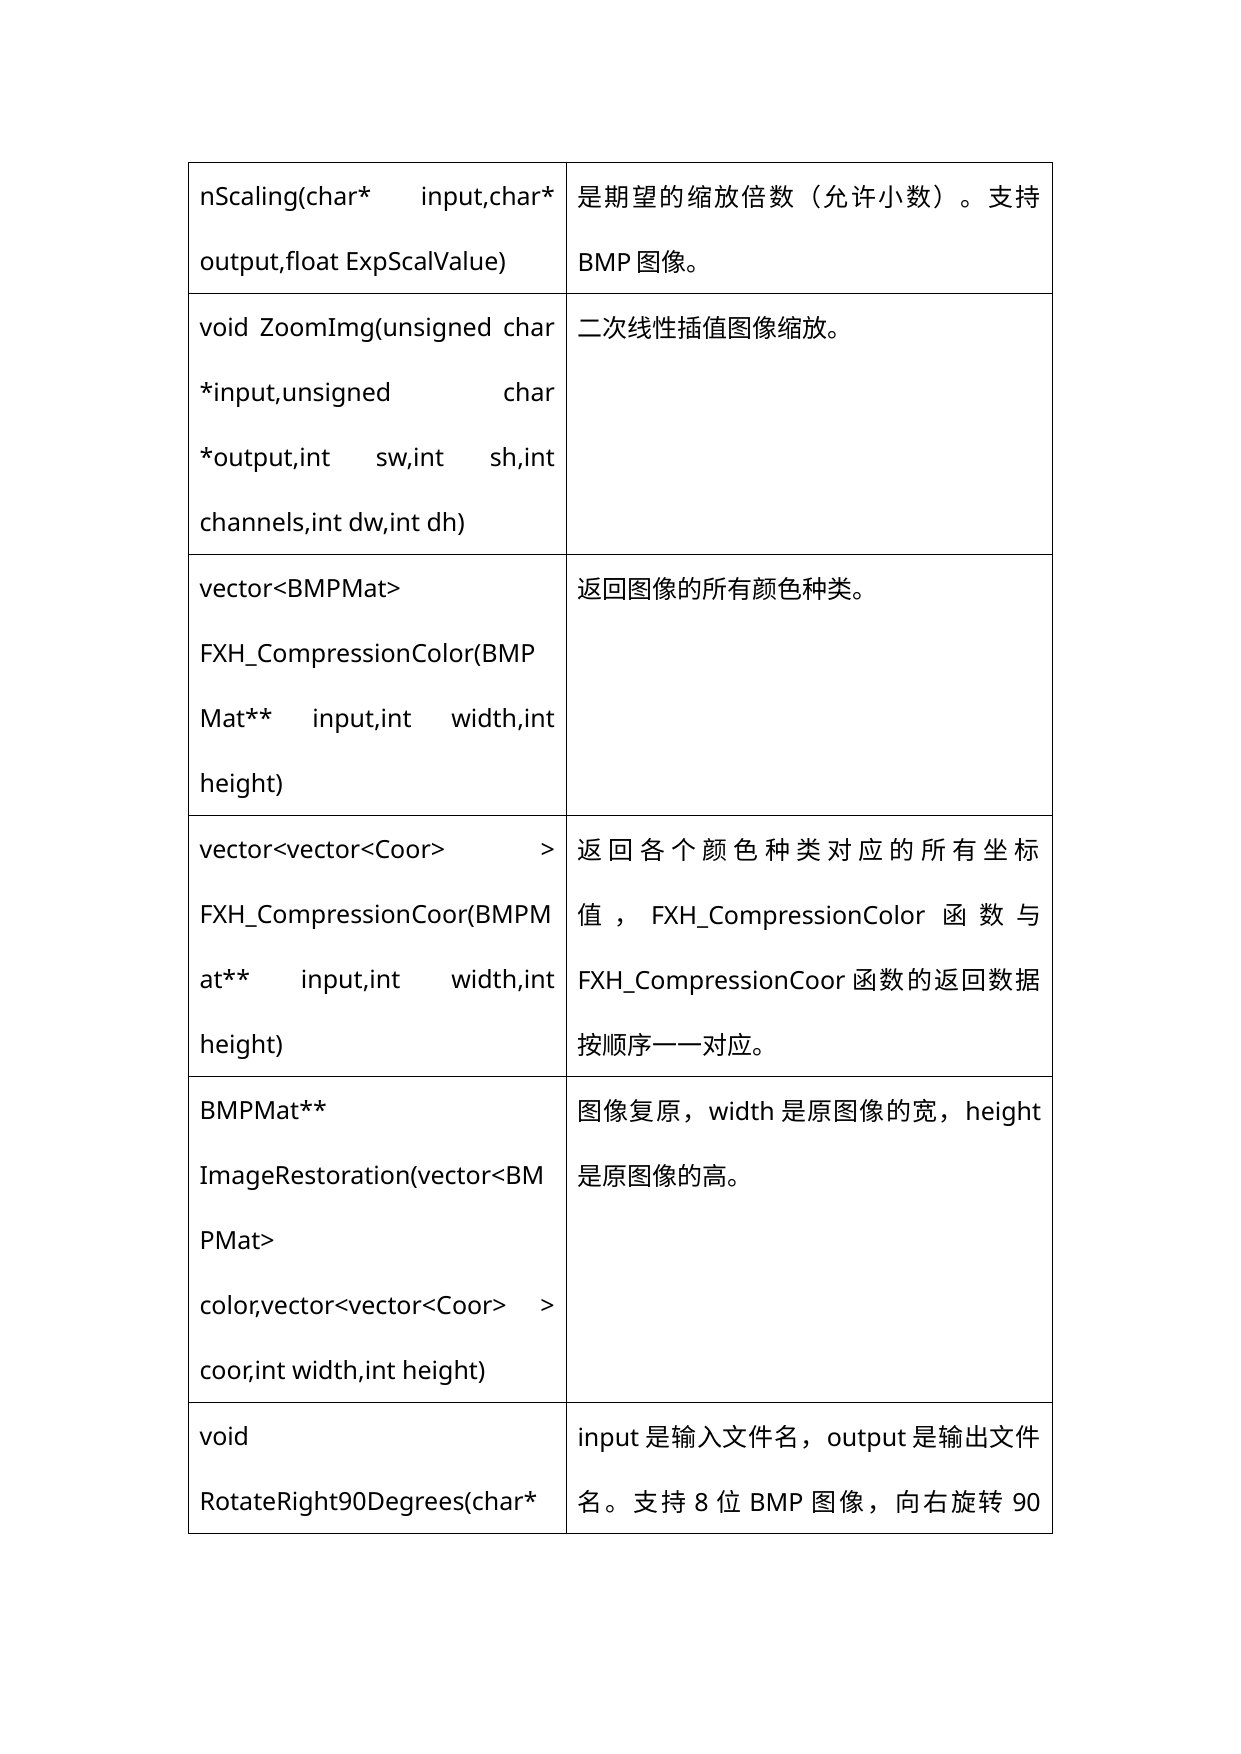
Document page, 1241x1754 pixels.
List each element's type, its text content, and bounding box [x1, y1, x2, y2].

table_cell 返回图像的所有颜色种类。 [567, 555, 1052, 815]
table_cell BMPMat** ImageRestoration(vector<BMPMat> color,vector<vector<Coor> > coor,int width,int height) [189, 1077, 566, 1402]
table_cell 图像复原，width是原图像的宽，height是原图像的高。 [567, 1077, 1052, 1402]
table_cell vector<BMPMat> FXH_CompressionColor(BMPMat** input,int width,int height) [189, 555, 566, 815]
table_cell 返回各个颜色种类对应的所有坐标值，FXH_CompressionColor函数与FXH_CompressionCoor函数的返回数据按顺序一一对应。 [567, 816, 1052, 1076]
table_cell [567, 1403, 1052, 1533]
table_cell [567, 163, 1052, 293]
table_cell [189, 1403, 566, 1533]
table_cell 二次线性插值图像缩放。 [567, 294, 1052, 554]
table_cell vector<vector<Coor> > FXH_CompressionCoor(BMPMat** input,int width,int height) [189, 816, 566, 1076]
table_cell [189, 163, 566, 293]
table_cell void ZoomImg(unsigned char *input,unsigned char *output,int sw,int sh,int channels,int dw,int dh) [189, 294, 566, 554]
